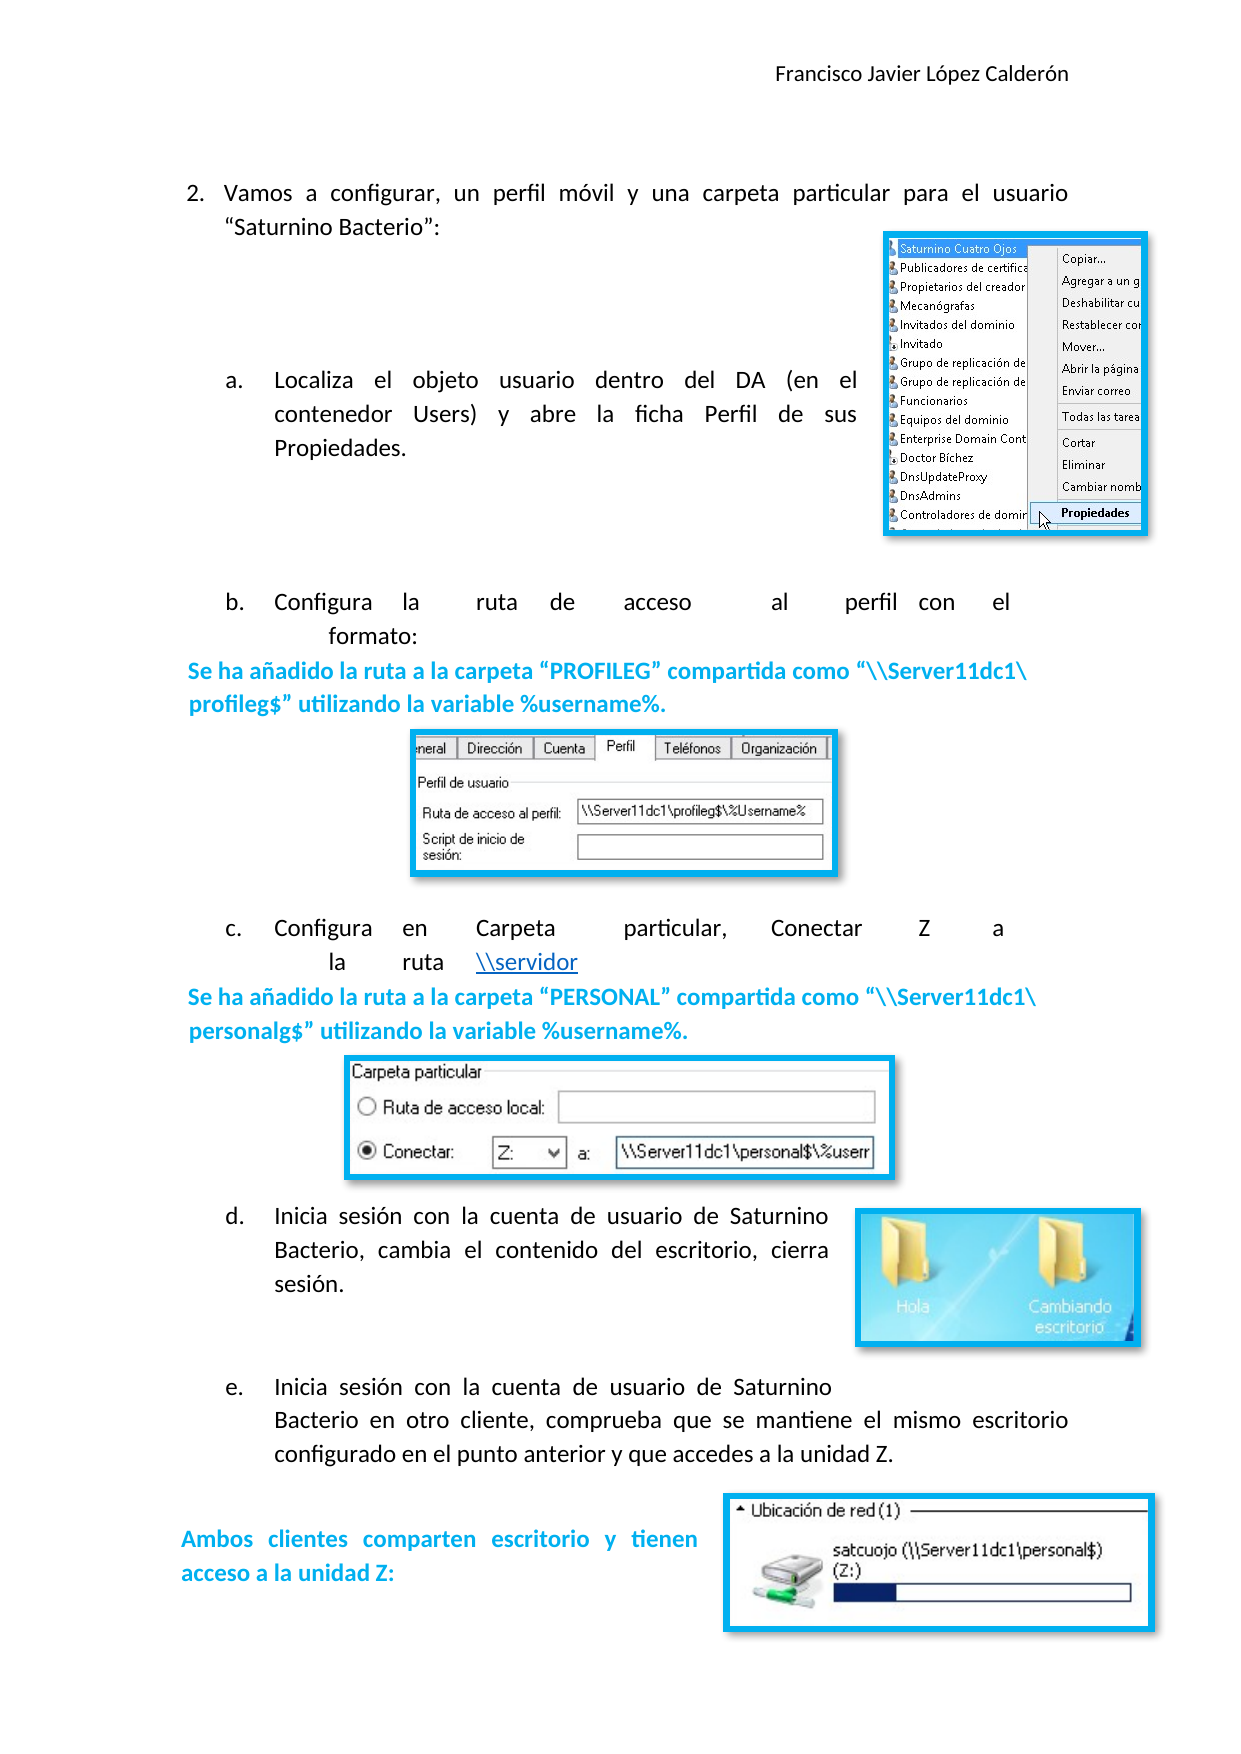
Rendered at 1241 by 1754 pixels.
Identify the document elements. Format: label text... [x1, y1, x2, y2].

picture [731, 1500, 1147, 1625]
list Configura en Carpeta particular, Conectar Z a la ruta \\servidor [225, 912, 1069, 976]
list Inicia sesión con la cuenta de usuario de Saturnino Bacterio, cambia el contenido del escritorio, cierra sesión. [225, 1201, 1069, 1299]
list Vamos a configurar, un perfil móvil y una carpeta particular para el usuario “Saturnino Bacterio”: [186, 177, 1069, 241]
list Inicia sesión con la cuenta de usuario de Saturnino Bacterio en otro cliente, comprueba que se mantiene el mismo escritorio configurado en el punto anterior y que accedes a la unidad Z. [225, 1371, 1069, 1469]
text Se ha añadido la ruta a la carpeta “PROFILEG” compartida como “\\Server11dc1\profileg$” utilizando la variable %username%. [188, 655, 1069, 719]
picture [417, 736, 831, 869]
picture [862, 1215, 1133, 1340]
picture [351, 1062, 888, 1173]
picture [890, 239, 1140, 529]
list Configura la ruta de acceso al perfil con el formato: [225, 586, 1069, 650]
text Ambos clientes comparten escritorio y tienen acceso a la unidad Z: [181, 1523, 722, 1588]
list Localiza el objeto usuario dentro del DA (en el contenedor Users) y abre la ficha Perfil de sus Propiedades. [225, 364, 881, 463]
text Se ha añadido la ruta a la carpeta “PERSONAL” compartida como “\\Server11dc1\personalg$” utilizando la variable %username%. [188, 981, 1069, 1046]
